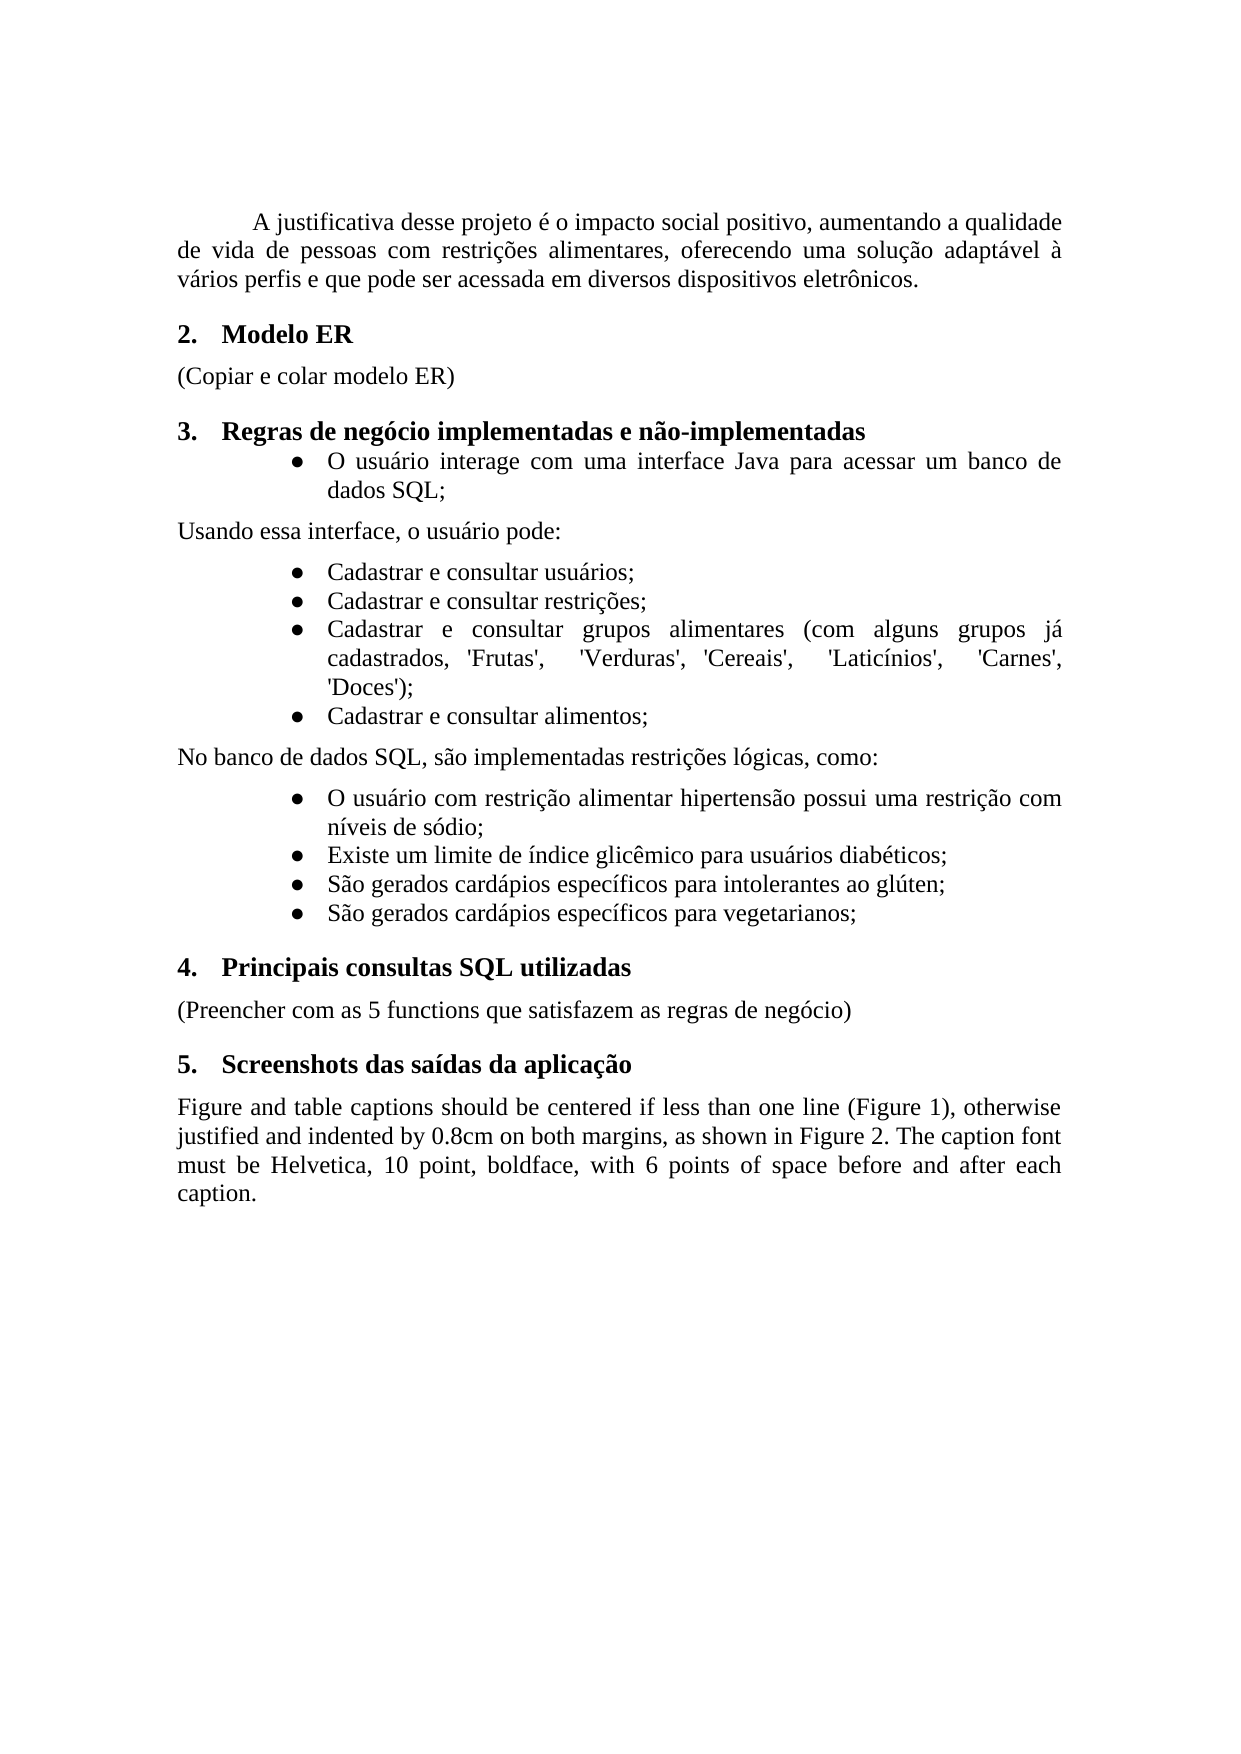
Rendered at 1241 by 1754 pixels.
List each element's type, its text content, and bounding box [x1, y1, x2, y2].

list Existe um limite de índice glicêmico para usuários diabéticos; [289, 841, 1063, 869]
list Modelo ER [177, 318, 1063, 349]
text Usando essa interface, o usuário pode: [177, 516, 1063, 544]
text (Copiar e colar modelo ER) [177, 361, 1063, 390]
list Cadastrar e consultar alimentos; [289, 701, 1063, 729]
list O usuário com restrição alimentar hipertensão possui uma restrição com níveis de sódio; [289, 783, 1063, 841]
text No banco de dados SQL, são implementadas restrições lógicas, como: [177, 742, 1063, 771]
list Screenshots das saídas da aplicação [177, 1049, 1063, 1080]
list Cadastrar e consultar usuários; [289, 557, 1063, 586]
text (Preencher com as 5 functions que satisfazem as regras de negócio) [177, 995, 1063, 1024]
list Regras de negócio implementadas e não-implementadas [177, 415, 1063, 446]
list Principais consultas SQL utilizadas [177, 952, 1063, 983]
list Cadastrar e consultar restrições; [289, 586, 1063, 614]
list São gerados cardápios específicos para vegetarianos; [289, 898, 1063, 927]
text Figure and table captions should be centered if less than one line (Figure 1), otherwise justified and indented by 0.8cm on both margins, as shown in Figure 2. The caption font must be Helvetica, 10 point, boldface, with 6 points of space before and after each caption. [177, 1092, 1063, 1207]
list Cadastrar e consultar grupos alimentares (com alguns grupos já cadastrados, 'Frutas', 'Verduras', 'Cereais', 'Laticínios', 'Carnes', 'Doces'); [289, 614, 1063, 701]
list São gerados cardápios específicos para intolerantes ao glúten; [289, 869, 1063, 898]
list O usuário interage com uma interface Java para acessar um banco de dados SQL; [289, 446, 1063, 503]
